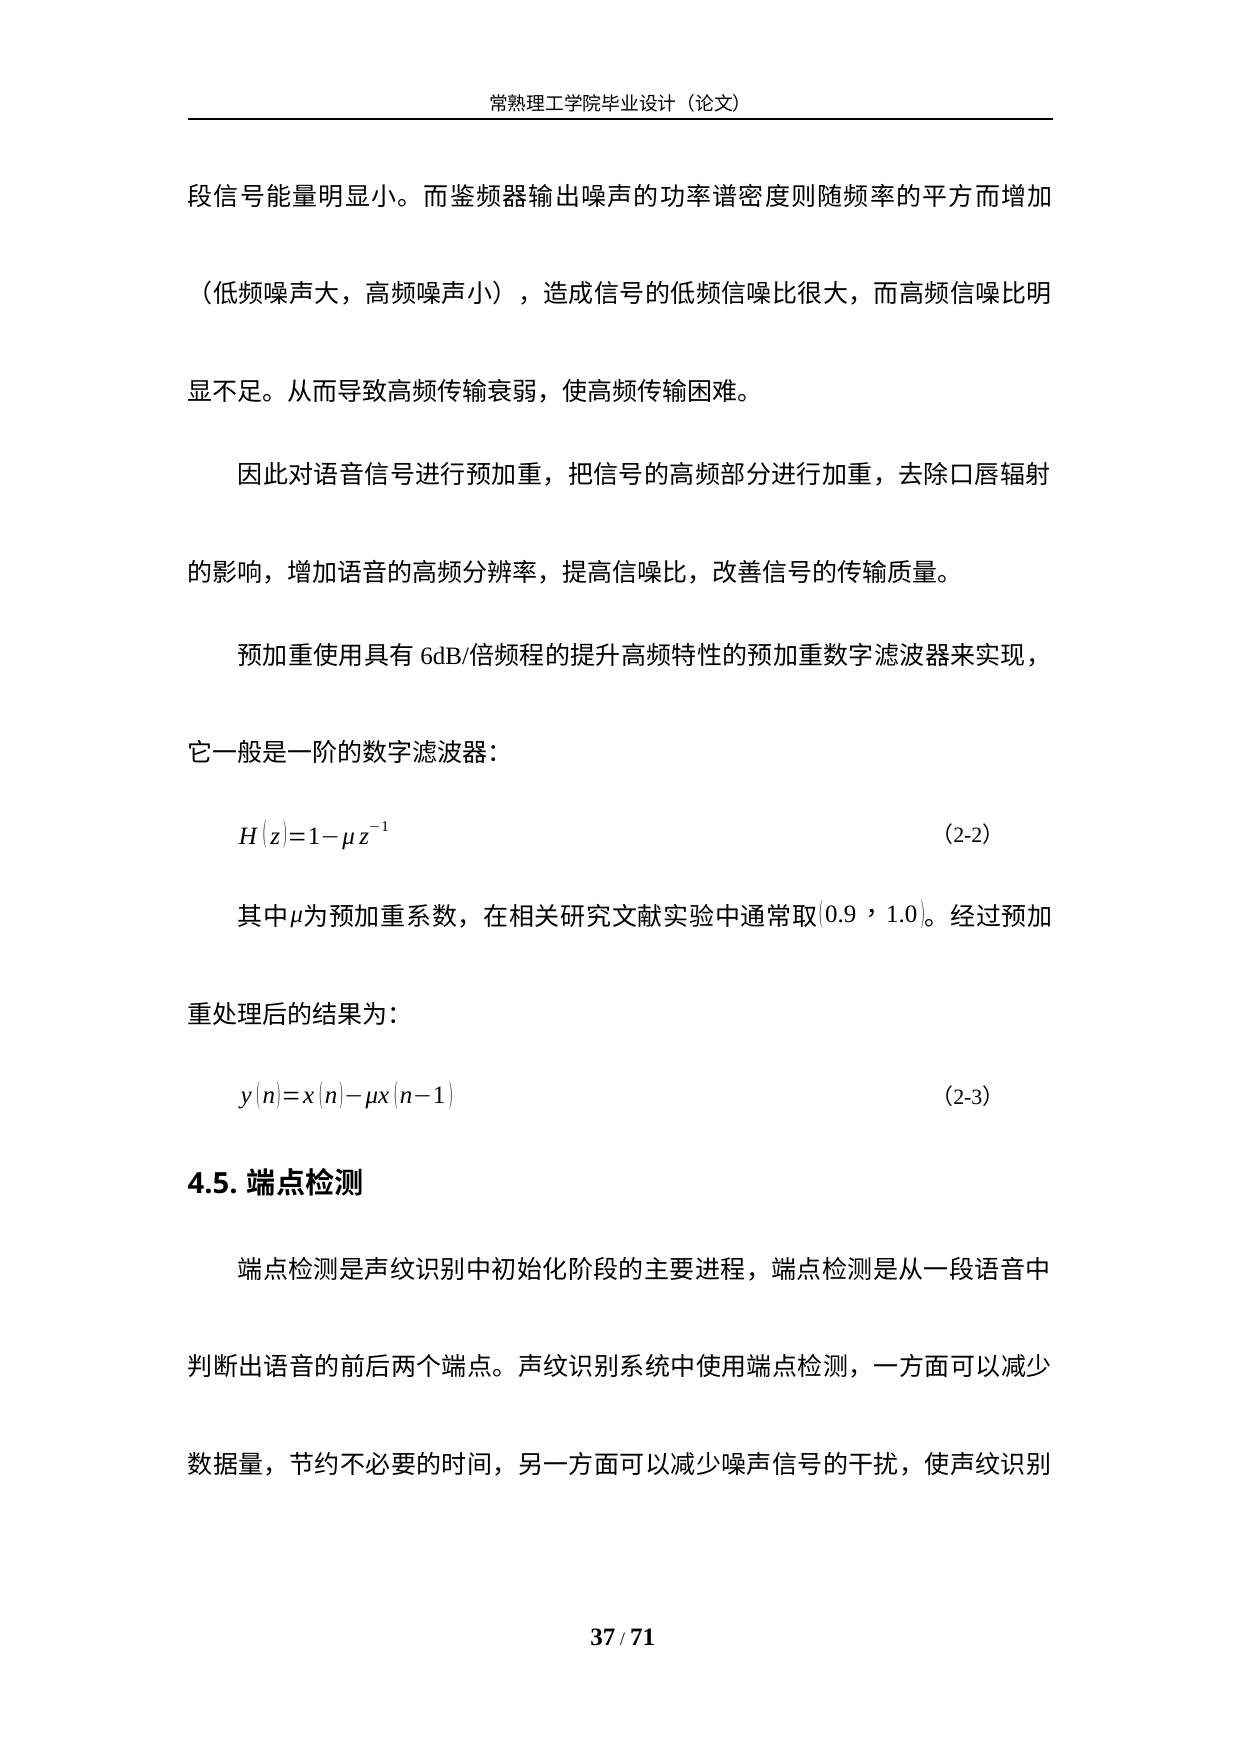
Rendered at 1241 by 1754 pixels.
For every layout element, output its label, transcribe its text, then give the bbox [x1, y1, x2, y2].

text 因此对语音信号进行预加重，把信号的高频部分进行加重，去除口唇辐射的影响，增加语音的高频分辨率，提高信噪比，改善信号的传输质量。 [187, 440, 1053, 603]
text （2-3） [187, 1063, 1053, 1128]
list 端点检测 [187, 1160, 1053, 1202]
text （2-2） [187, 801, 1053, 866]
text 其中为预加重系数，在相关研究文献实验中通常取。经过预加重处理后的结果为： [187, 882, 1053, 1045]
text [187, 162, 1053, 422]
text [187, 1235, 1053, 1495]
text 预加重使用具有6dB/倍频程的提升高频特性的预加重数字滤波器来实现，它一般是一阶的数字滤波器： [187, 621, 1053, 783]
